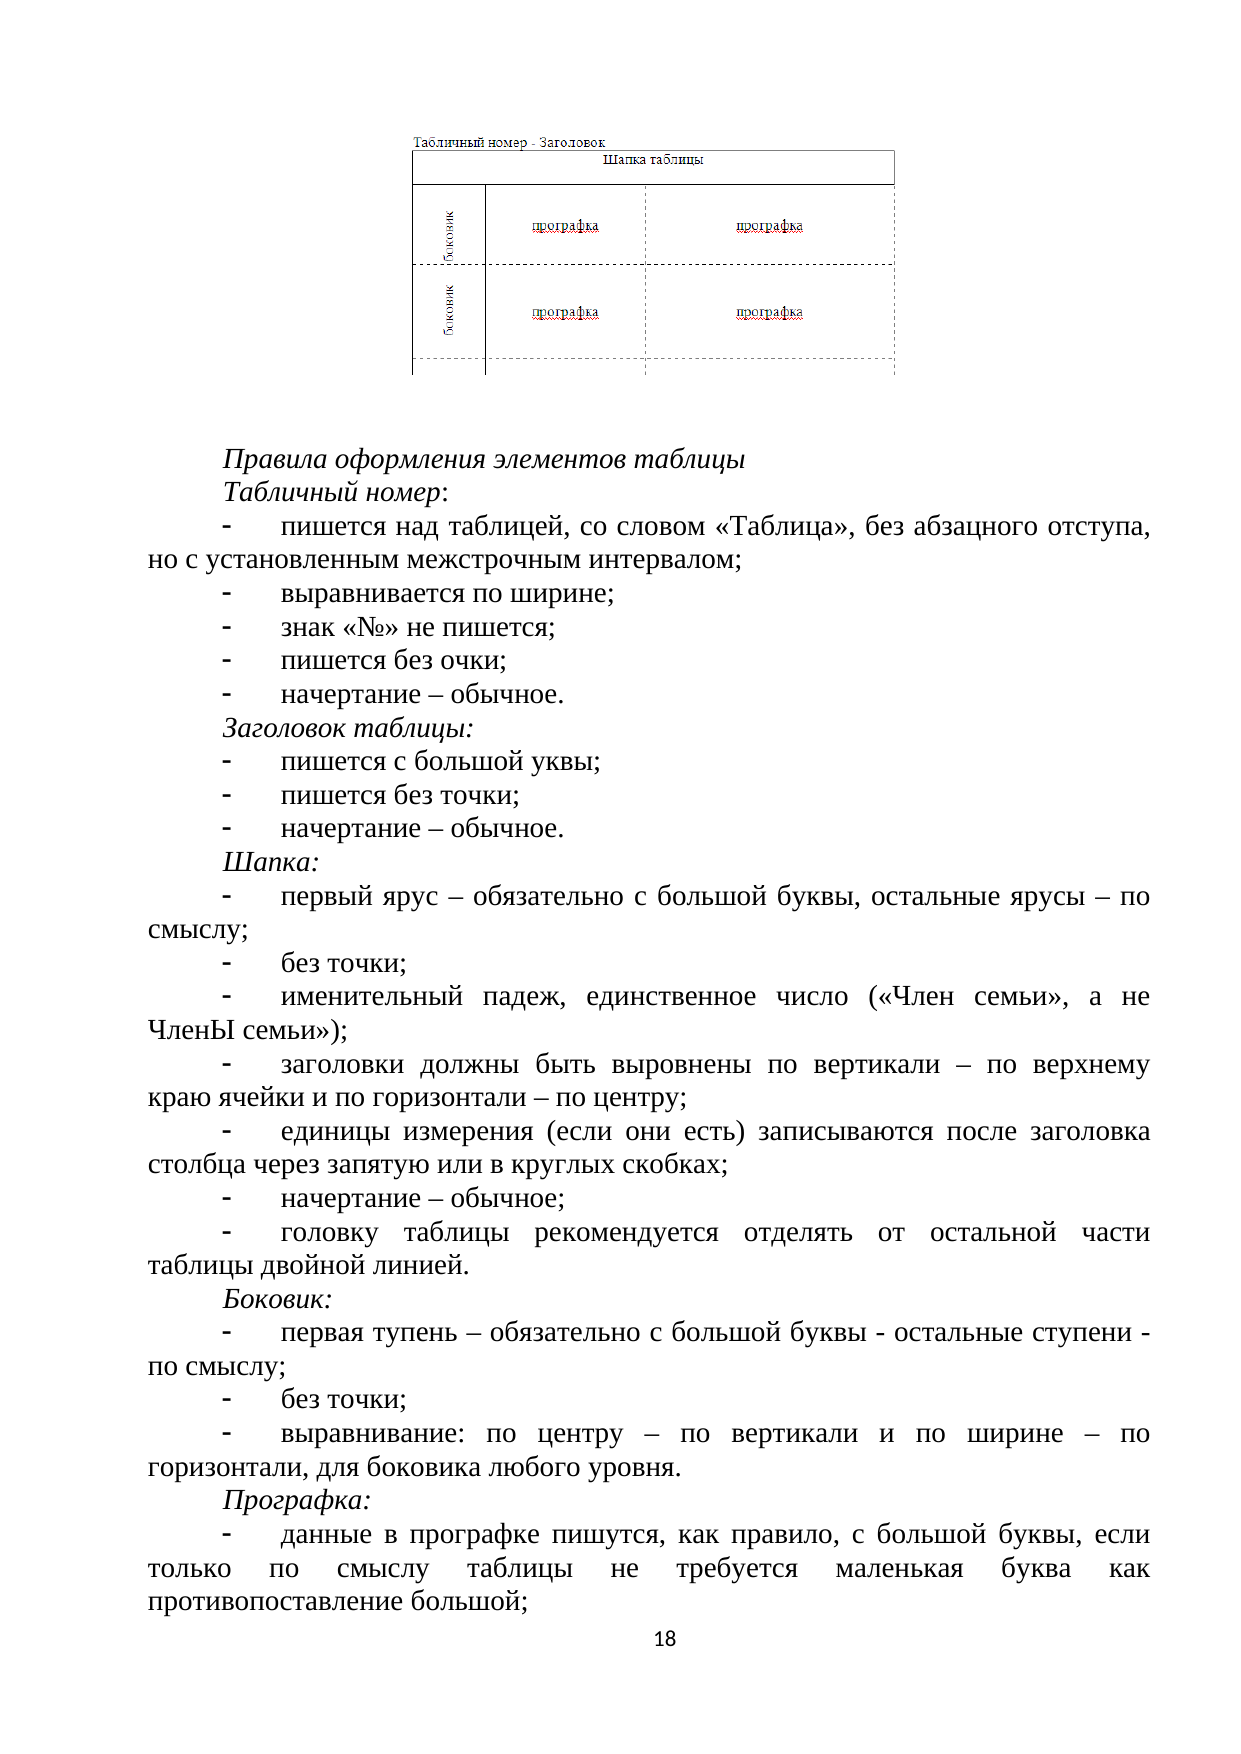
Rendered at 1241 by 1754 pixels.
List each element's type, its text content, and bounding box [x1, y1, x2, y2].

list пишется над таблицей, со словом «Таблица», без абзацного отступа, но с установленным межстрочным интервалом; [148, 508, 1152, 575]
list без точки; [148, 945, 1152, 978]
list начертание – обычное. [148, 676, 1152, 710]
list первый ярус – обязательно с большой буквы, остальные ярусы – по смыслу; [148, 878, 1152, 945]
list заголовки должны быть выровнены по вертикали – по верхнему краю ячейки и по горизонтали – по центру; [148, 1046, 1152, 1113]
text Заголовок таблицы: [148, 710, 1152, 743]
list данные в прографке пишутся, как правило, с большой буквы, если только по смыслу таблицы не требуется маленькая буква как противопоставление большой; [148, 1516, 1152, 1617]
list единицы измерения (если они есть) записываются после заголовка столбца через запятую или в круглых скобках; [148, 1113, 1152, 1180]
text Шапка: [148, 844, 1152, 878]
picture [387, 118, 912, 379]
list пишется с большой уквы; [148, 743, 1152, 777]
list первая тупень – обязательно с большой буквы - остальные ступени - по смыслу; [148, 1314, 1152, 1382]
text Прографка: [148, 1482, 1152, 1516]
list пишется без очки; [148, 642, 1152, 676]
text Правила оформления элементов таблицы [148, 441, 1152, 474]
list начертание – обычное. [148, 811, 1152, 844]
text Боковик: [148, 1281, 1152, 1314]
list знак «№» не пишется; [148, 609, 1152, 642]
list головку таблицы рекомендуется отделять от остальной части таблицы двойной линией. [148, 1214, 1152, 1281]
list начертание – обычное; [148, 1180, 1152, 1214]
list без точки; [148, 1382, 1152, 1415]
list выравнивается по ширине; [148, 575, 1152, 609]
list именительный падеж, единственное число («Член семьи», а не ЧленЫ семьи»); [148, 978, 1152, 1046]
list пишется без точки; [148, 777, 1152, 811]
list выравнивание: по центру – по вертикали и по ширине – по горизонтали, для боковика любого уровня. [148, 1415, 1152, 1482]
text Табличный номер: [148, 474, 1152, 508]
